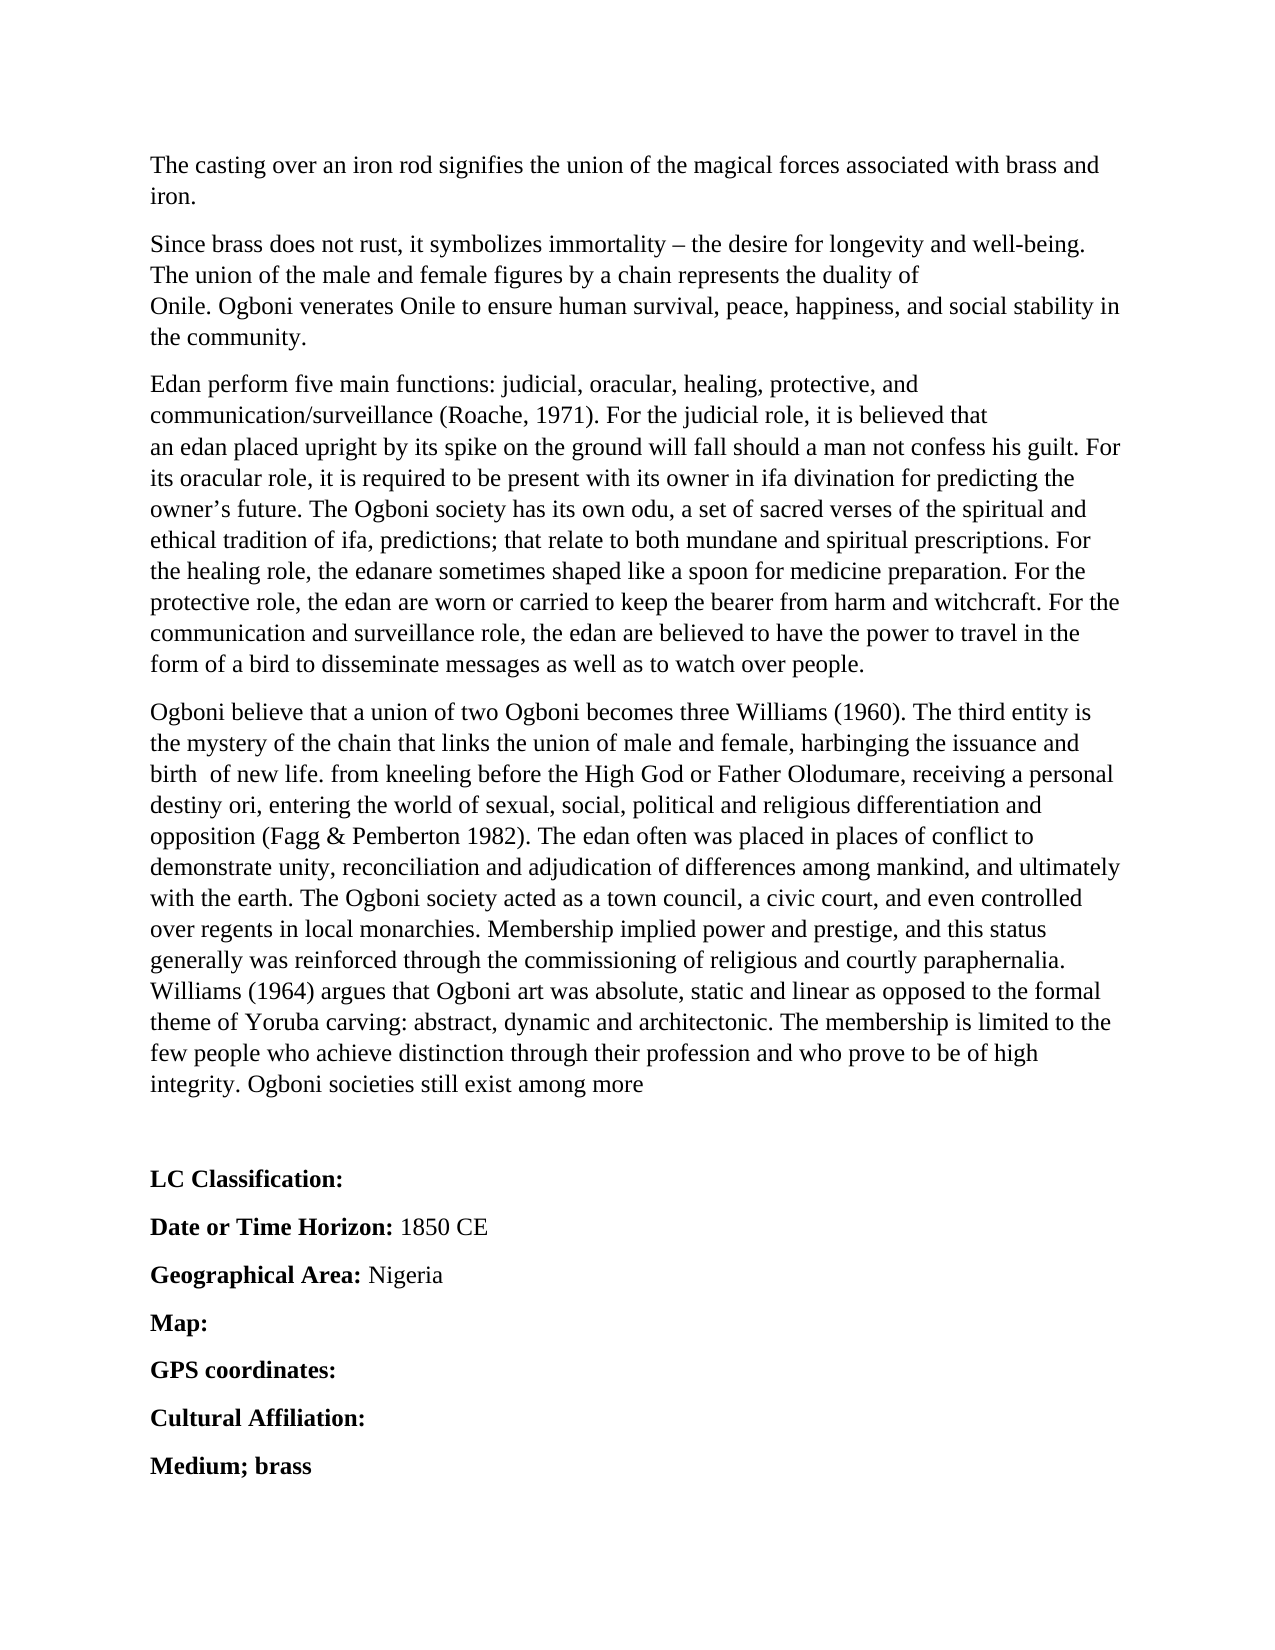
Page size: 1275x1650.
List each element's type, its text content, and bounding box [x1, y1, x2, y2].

text Since brass does not rust, it symbolizes immortality – the desire for longevity and well-being. The union of the male and female figures by a chain represents the duality of Onile. Ogboni venerates Onile to ensure human survival, peace, happiness, and social stability in the community. [150, 229, 1125, 351]
text LC Classification: [150, 1164, 1125, 1193]
text Ogboni believe that a union of two Ogboni becomes three Williams (1960). The third entity is the mystery of the chain that links the union of male and female, harbinging the issuance and birth of new life. from kneeling before the High God or Father Olodumare, receiving a personal destiny ori, entering the world of sexual, social, political and religious differentiation and opposition (Fagg & Pemberton 1982). The edan often was placed in places of conflict to demonstrate unity, reconciliation and adjudication of differences among mankind, and ultimately with the earth. The Ogboni society acted as a town council, a civic court, and even controlled over regents in local monarchies. Membership implied power and prestige, and this status generally was reinforced through the commissioning of religious and courtly paraphernalia. Williams (1964) argues that Ogboni art was absolute, static and linear as opposed to the formal theme of Yoruba carving: abstract, dynamic and architectonic. The membership is limited to the few people who achieve distinction through their profession and who prove to be of high integrity. Ogboni societies still exist among more [150, 697, 1125, 1098]
text Medium; brass [150, 1451, 1125, 1479]
text Edan perform five main functions: judicial, oracular, healing, protective, and communication/surveillance (Roache, 1971). For the judicial role, it is believed that an edan placed upright by its spike on the ground will fall should a man not confess his guilt. For its oracular role, it is required to be present with its owner in ifa divination for predicting the owner’s future. The Ogboni society has its own odu, a set of sacred verses of the spiritual and ethical tradition of ifa, predictions; that relate to both mundane and spiritual prescriptions. For the healing role, the edanare sometimes shaped like a spoon for medicine preparation. For the protective role, the edan are worn or carried to keep the bearer from harm and witchcraft. For the communication and surveillance role, the edan are believed to have the power to travel in the form of a bird to disseminate messages as well as to watch over people. [150, 369, 1125, 678]
text Date or Time Horizon: 1850 CE [150, 1212, 1125, 1241]
text Map: [150, 1308, 1125, 1336]
text Cultural Affiliation: [150, 1403, 1125, 1432]
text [150, 150, 1125, 210]
text GPS coordinates: [150, 1355, 1125, 1384]
text Geographical Area: Nigeria [150, 1260, 1125, 1289]
